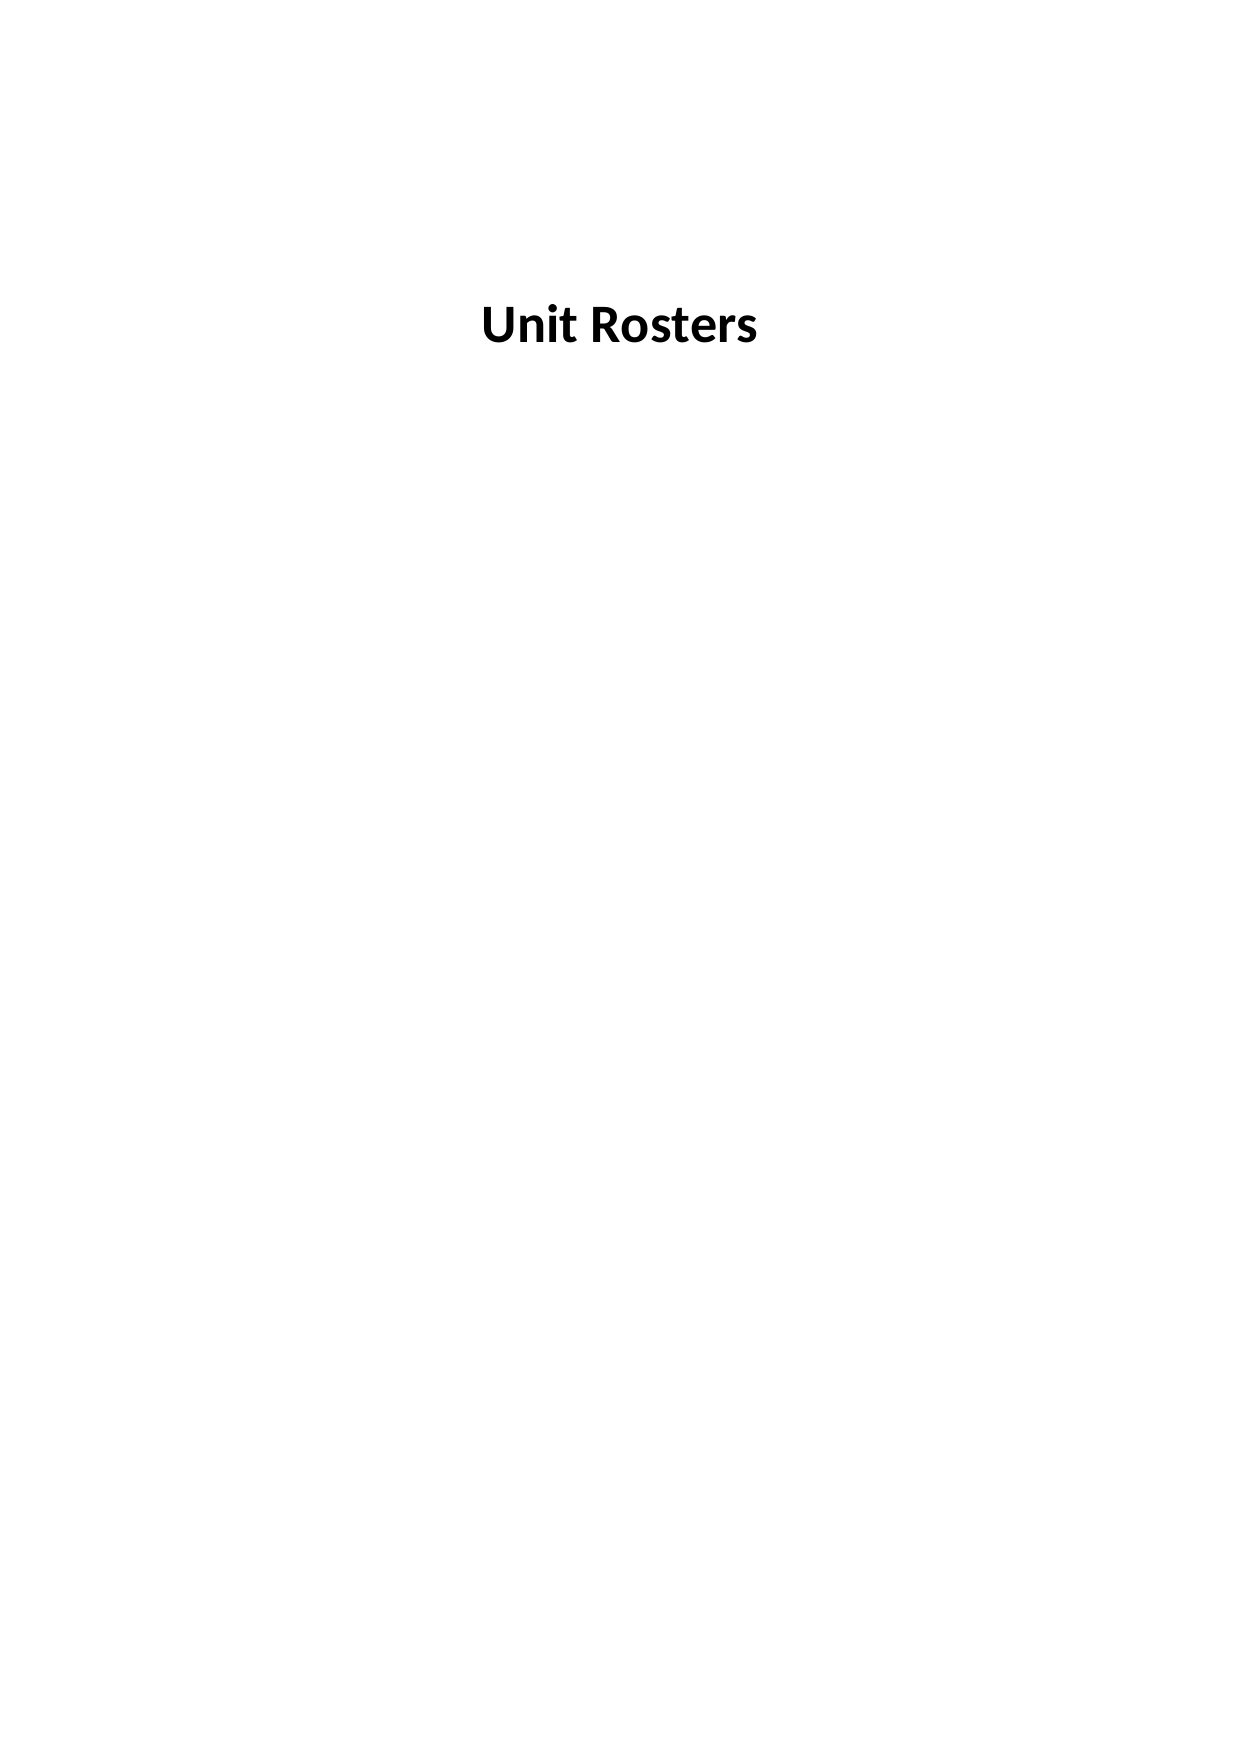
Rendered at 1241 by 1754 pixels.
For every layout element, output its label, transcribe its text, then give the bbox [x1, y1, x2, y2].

text Unit Rosters [187, 289, 1053, 356]
